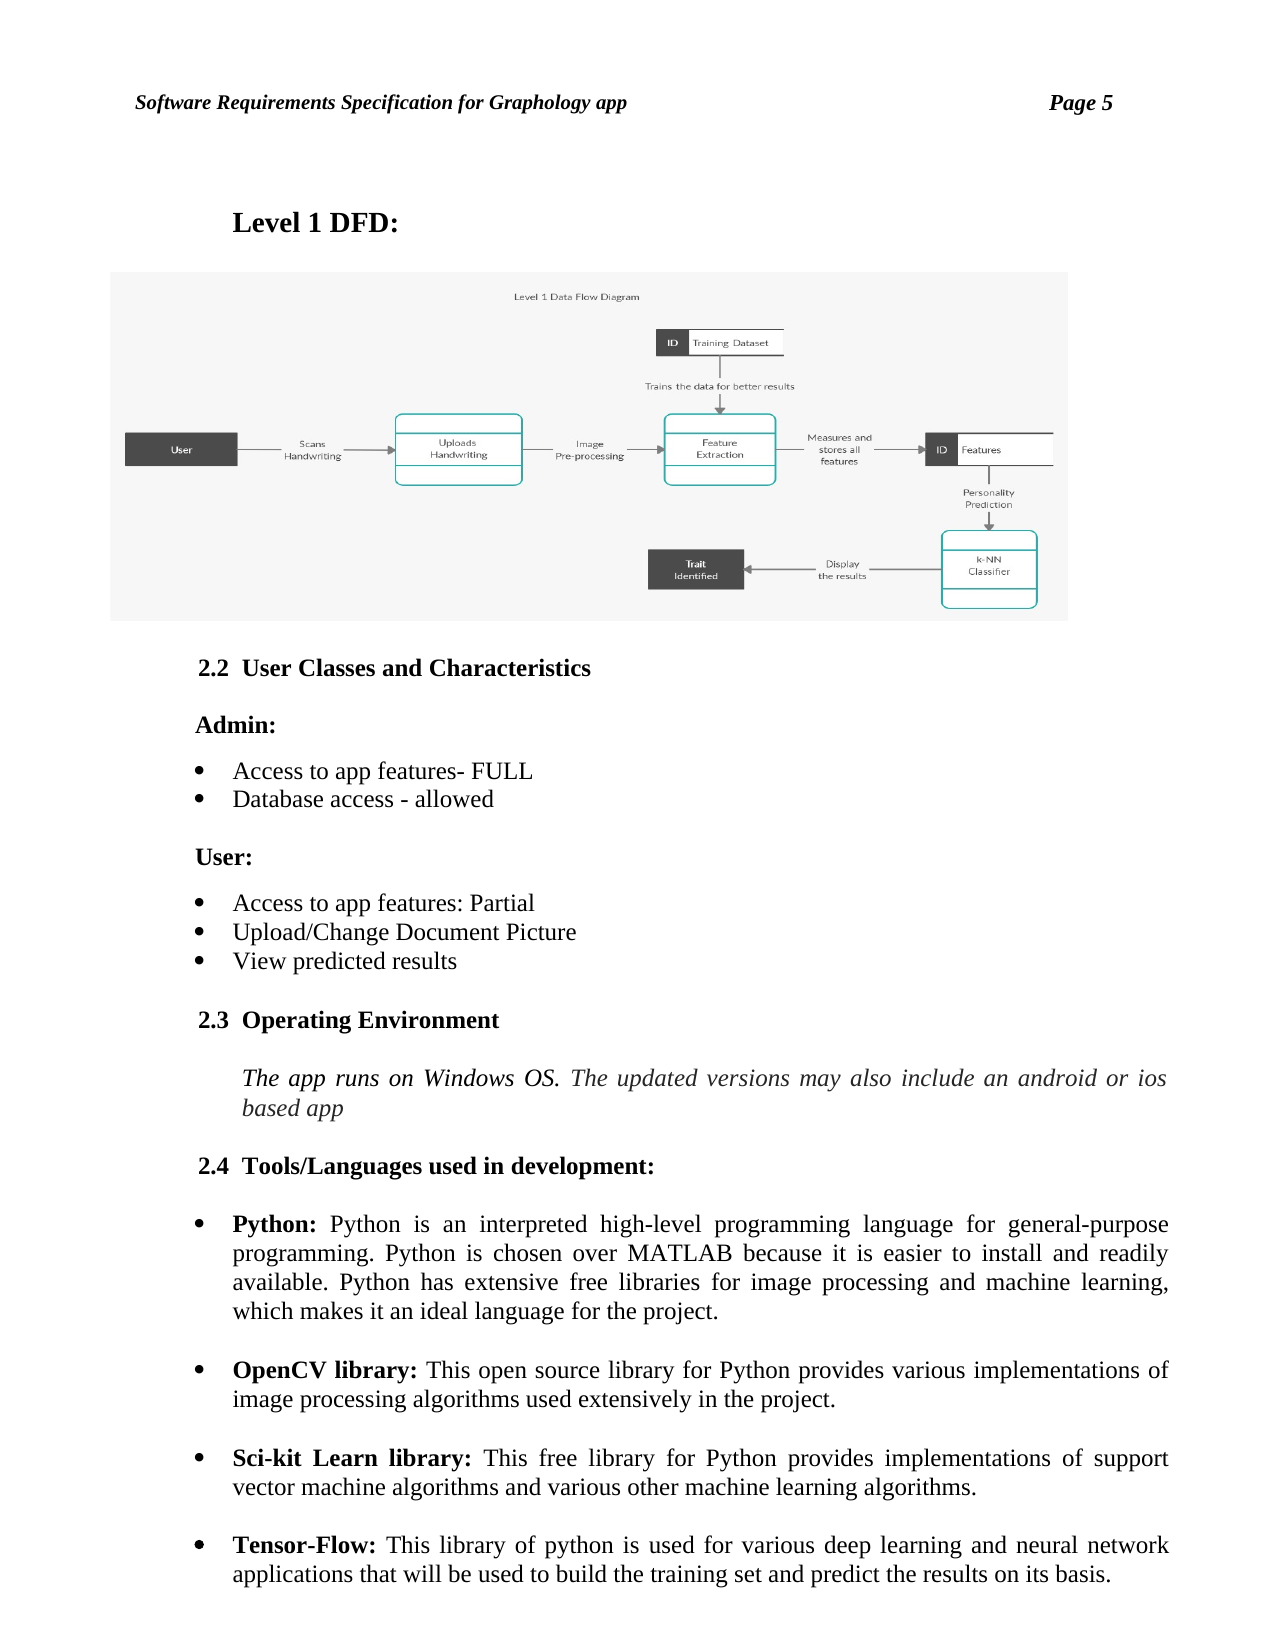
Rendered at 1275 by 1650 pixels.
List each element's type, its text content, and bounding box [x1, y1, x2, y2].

subtitle View predicted results [195, 946, 1170, 975]
text Level 1 DFD: [232, 206, 1170, 239]
subtitle Tools/Languages used in development: [198, 1151, 1170, 1180]
picture [110, 272, 1068, 621]
subtitle Access to app features: Partial [195, 888, 1170, 917]
list Tensor-Flow: This library of python is used for various deep learning and neural network applications that will be used to build the training set and predict the results on its basis. [195, 1530, 1170, 1587]
text The app runs on Windows OS. The updated versions may also include an android or ios based app [242, 1063, 1170, 1121]
list OpenCV library: This open source library for Python provides various implementations of image processing algorithms used extensively in the project. [195, 1355, 1170, 1412]
subtitle User: [195, 842, 1170, 871]
list Database access - allowed [195, 784, 1170, 813]
subtitle Upload/Change Document Picture [195, 917, 1170, 946]
list Python: Python is an interpreted high-level programming language for general-purpose programming. Python is chosen over MATLAB because it is easier to install and readily available. Python has extensive free libraries for image processing and machine learning, which makes it an ideal language for the project. [195, 1209, 1170, 1324]
list Sci-kit Learn library: This free library for Python provides implementations of support vector machine algorithms and various other machine learning algorithms. [195, 1443, 1170, 1500]
list Access to app features- FULL [195, 756, 1170, 784]
subtitle User Classes and Characteristics [198, 653, 1170, 681]
subtitle Operating Environment [198, 1005, 1170, 1033]
subtitle Admin: [195, 710, 1170, 739]
